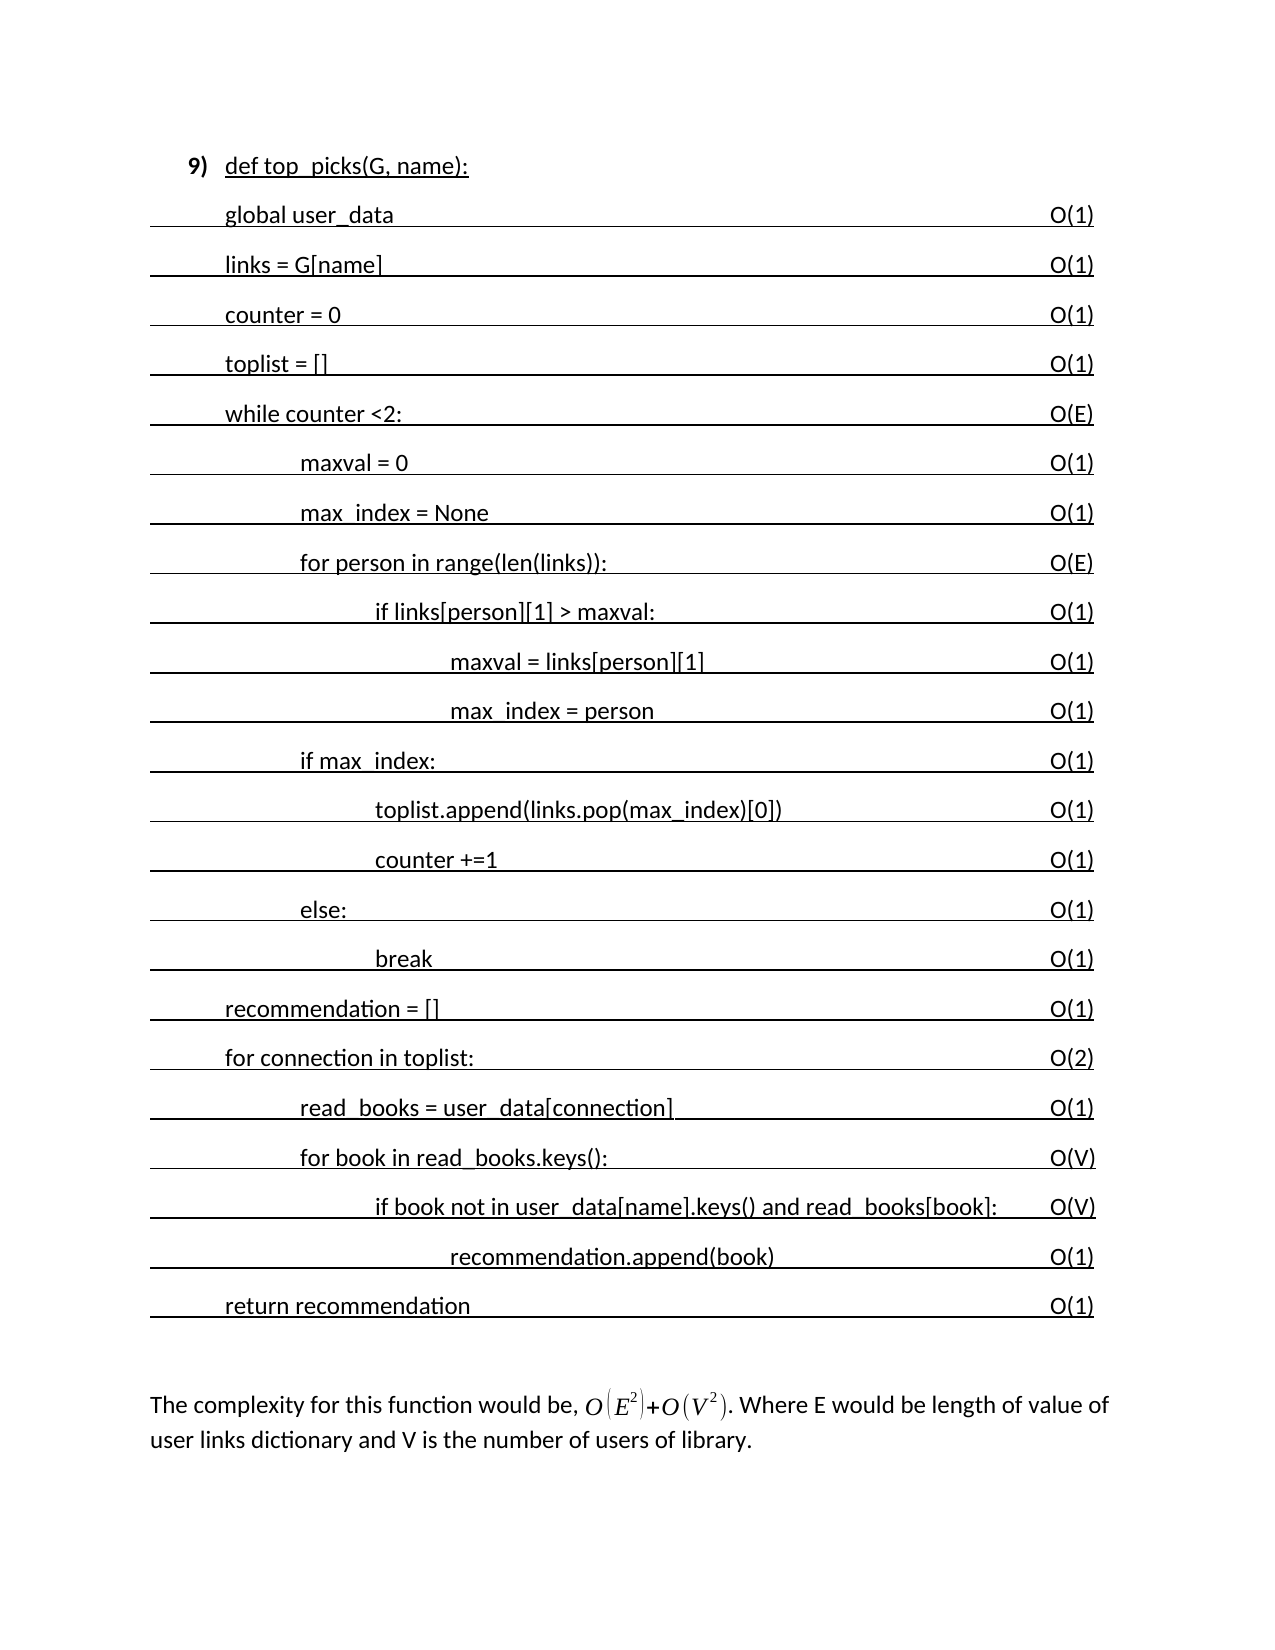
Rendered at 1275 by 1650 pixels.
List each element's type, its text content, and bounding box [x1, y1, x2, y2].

text global user_data O(1) [150, 199, 1125, 230]
text for connection in toplist: O(2) [150, 1042, 1125, 1073]
text while counter <2: O(E) [150, 398, 1125, 428]
list def top_picks(G, name): [187, 150, 1125, 181]
text if max_index: O(1) [150, 745, 1125, 776]
text counter = 0 O(1) [150, 299, 1125, 329]
text counter +=1 O(1) [150, 844, 1125, 875]
text toplist.append(links.pop(max_index)[0]) O(1) [150, 794, 1125, 825]
text break O(1) [150, 943, 1125, 974]
text recommendation = [] O(1) [150, 993, 1125, 1023]
text max_index = person O(1) [150, 695, 1125, 726]
text toplist = [] O(1) [150, 348, 1125, 379]
text maxval = links[person][1] O(1) [150, 646, 1125, 676]
text return recommendation O(1) [150, 1290, 1125, 1321]
text links = G[name] O(1) [150, 249, 1125, 280]
text recommendation.append(book) O(1) [150, 1241, 1125, 1271]
text else: O(1) [150, 894, 1125, 924]
text read_books = user_data[connection] O(1) [150, 1092, 1125, 1123]
text for book in read_books.keys(): O(V) [150, 1142, 1125, 1172]
text max_index = None O(1) [150, 497, 1125, 528]
text maxval = 0 O(1) [150, 447, 1125, 478]
text if book not in user_data[name].keys() and read_books[book]: O(V) [150, 1191, 1125, 1222]
text The complexity for this function would be, . Where E would be length of value of user links dictionary and V is the number of users of library. [150, 1387, 1125, 1454]
text if links[person][1] > maxval: O(1) [150, 596, 1125, 627]
text for person in range(len(links)): O(E) [150, 547, 1125, 577]
